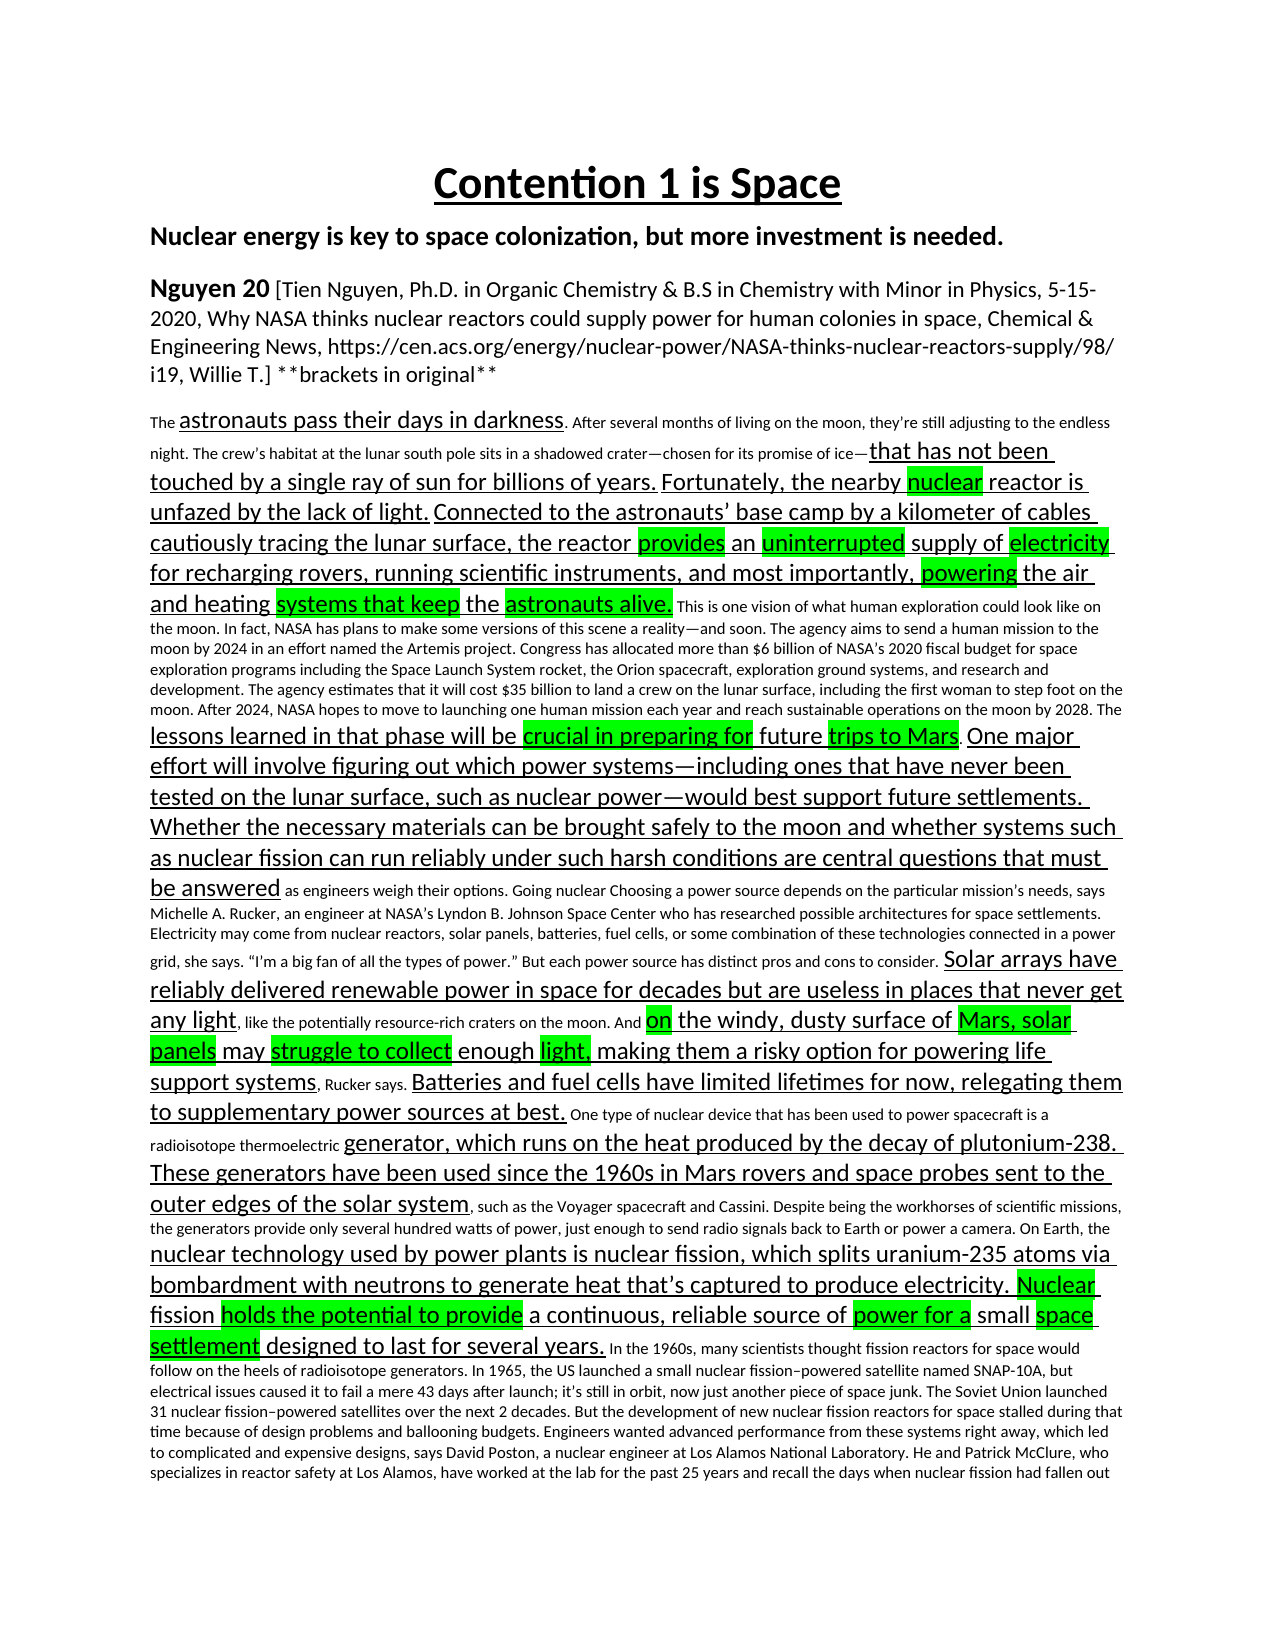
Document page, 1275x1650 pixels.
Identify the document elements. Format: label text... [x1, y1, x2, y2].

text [150, 405, 1125, 1483]
text Nguyen 20 [Tien Nguyen, Ph.D. in Organic Chemistry & B.S in Chemistry with Minor in Physics, 5-15-2020, Why NASA thinks nuclear reactors could supply power for human colonies in space, Chemical & Engineering News, https://cen.acs.org/energy/nuclear-power/NASA-thinks-nuclear-reactors-supply/98/i19, Willie T.] **brackets in original** [150, 271, 1125, 388]
subtitle Contention 1 is Space [150, 154, 1125, 210]
subtitle Nuclear energy is key to space colonization, but more investment is needed. [150, 219, 1125, 252]
